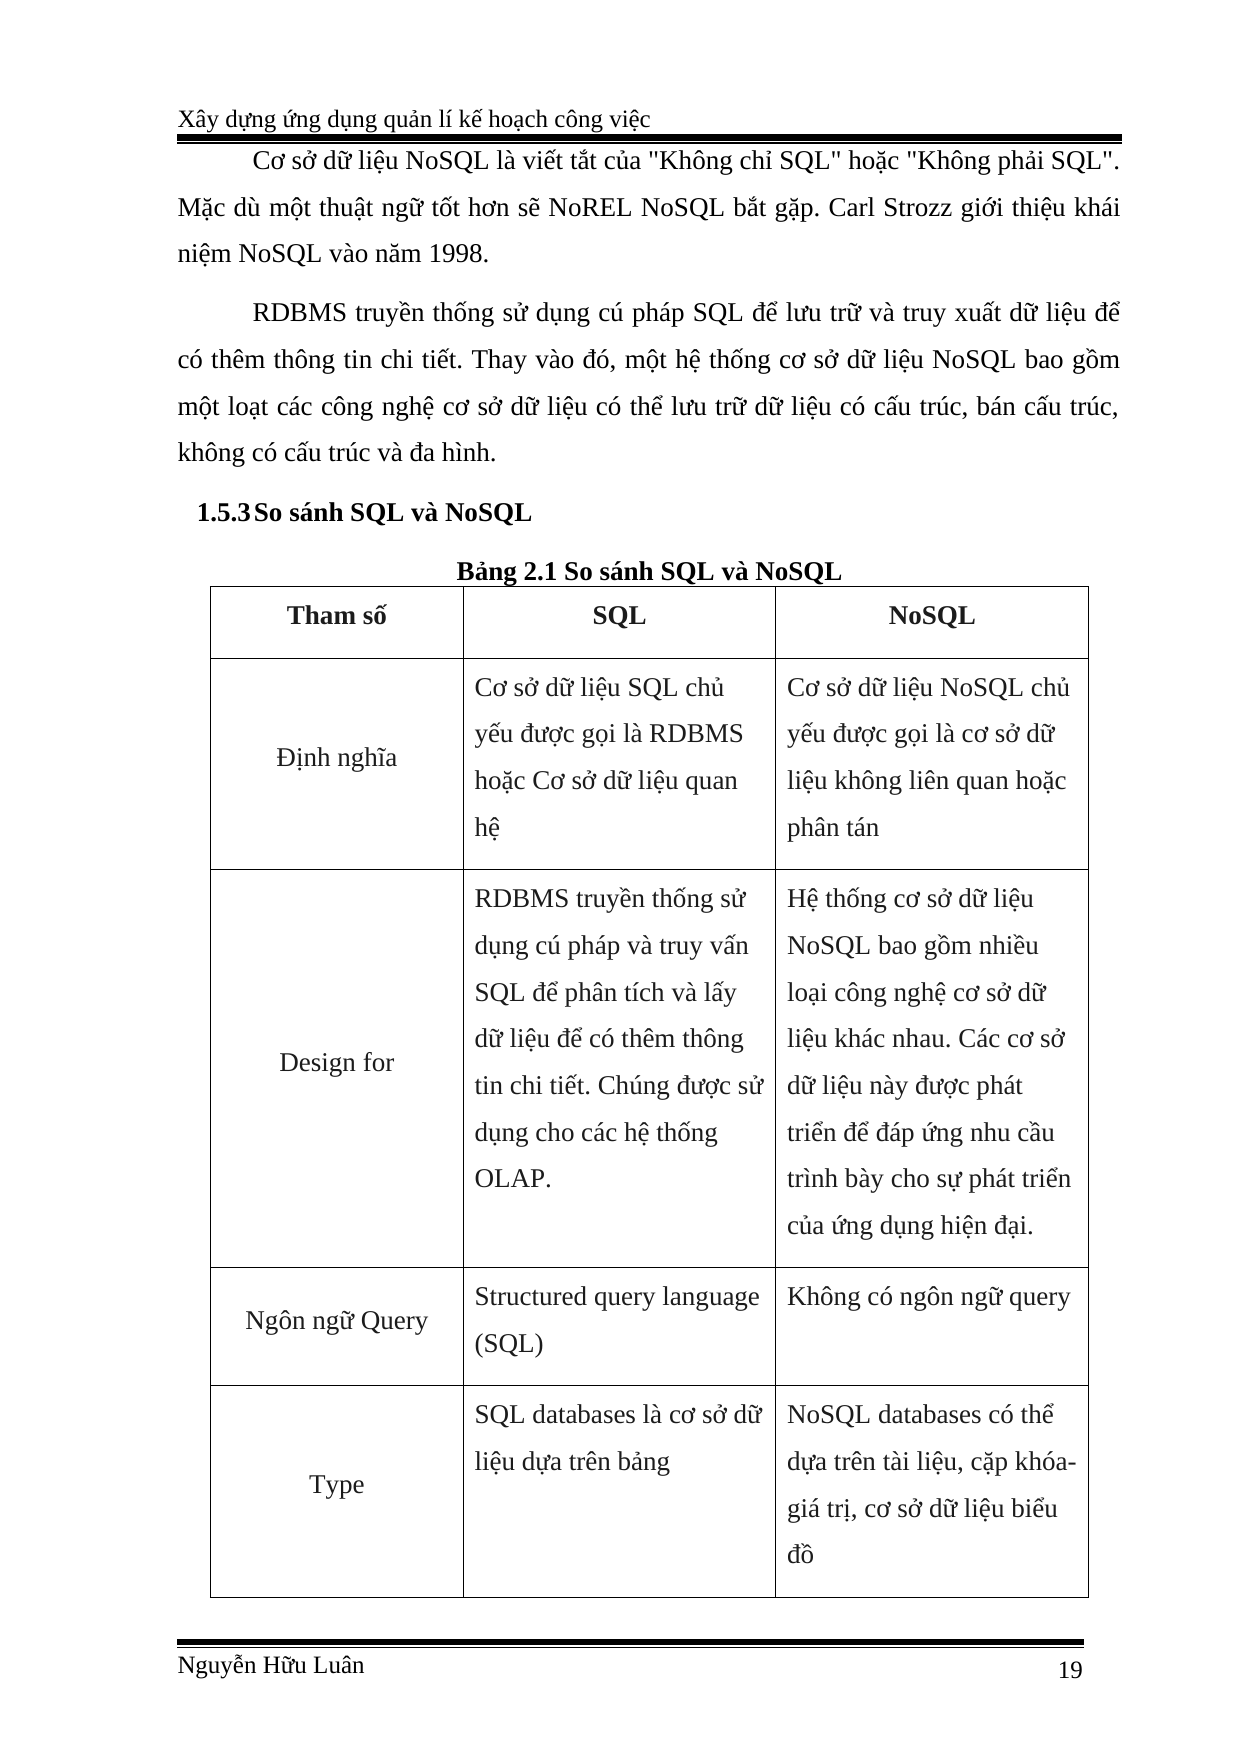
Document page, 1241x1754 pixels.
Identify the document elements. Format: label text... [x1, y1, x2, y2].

table_cell Ngôn ngữ Query [211, 1268, 463, 1385]
table_cell Định nghĩa [211, 659, 463, 869]
table_cell Cơ sở dữ liệu SQL chủ yếu được gọi là RDBMS hoặc Cơ sở dữ liệu quan hệ [464, 659, 775, 869]
table_cell Type [211, 1386, 463, 1597]
text RDBMS truyền thống sử dụng cú pháp SQL để lưu trữ và truy xuất dữ liệu để có thêm thông tin chi tiết. Thay vào đó, một hệ thống cơ sở dữ liệu NoSQL bao gồm một loạt các công nghệ cơ sở dữ liệu có thể lưu trữ dữ liệu có cấu trúc, bán cấu trúc, không có cấu trúc và đa hình. [177, 296, 1122, 468]
table_cell RDBMS truyền thống sử dụng cú pháp và truy vấn SQL để phân tích và lấy dữ liệu để có thêm thông tin chi tiết. Chúng được sử dụng cho các hệ thống OLAP. [464, 870, 775, 1267]
table_header NoSQL [776, 587, 1088, 657]
table_cell SQL databases là cơ sở dữ liệu dựa trên bảng [464, 1386, 775, 1597]
text Bảng 2.1 So sánh SQL và NoSQL [177, 555, 1122, 586]
table_cell Design for [211, 870, 463, 1267]
table_cell Không có ngôn ngữ query [776, 1268, 1088, 1385]
table_cell NoSQL databases có thể dựa trên tài liệu, cặp khóa-giá trị, cơ sở dữ liệu biểu đồ [776, 1386, 1088, 1597]
text Cơ sở dữ liệu NoSQL là viết tắt của "Không chỉ SQL" hoặc "Không phải SQL". Mặc dù một thuật ngữ tốt hơn sẽ NoREL NoSQL bắt gặp. Carl Strozz giới thiệu khái niệm NoSQL vào năm 1998. [177, 144, 1122, 268]
table_header Tham số [211, 587, 463, 657]
table_cell Cơ sở dữ liệu NoSQL chủ yếu được gọi là cơ sở dữ liệu không liên quan hoặc phân tán [776, 659, 1088, 869]
table_cell Hệ thống cơ sở dữ liệu NoSQL bao gồm nhiều loại công nghệ cơ sở dữ liệu khác nhau. Các cơ sở dữ liệu này được phát triển để đáp ứng nhu cầu trình bày cho sự phát triển của ứng dụng hiện đại. [776, 870, 1088, 1267]
text So sánh SQL và NoSQL [197, 496, 1122, 527]
table_header SQL [464, 587, 775, 657]
table_cell Structured query language (SQL) [464, 1268, 775, 1385]
